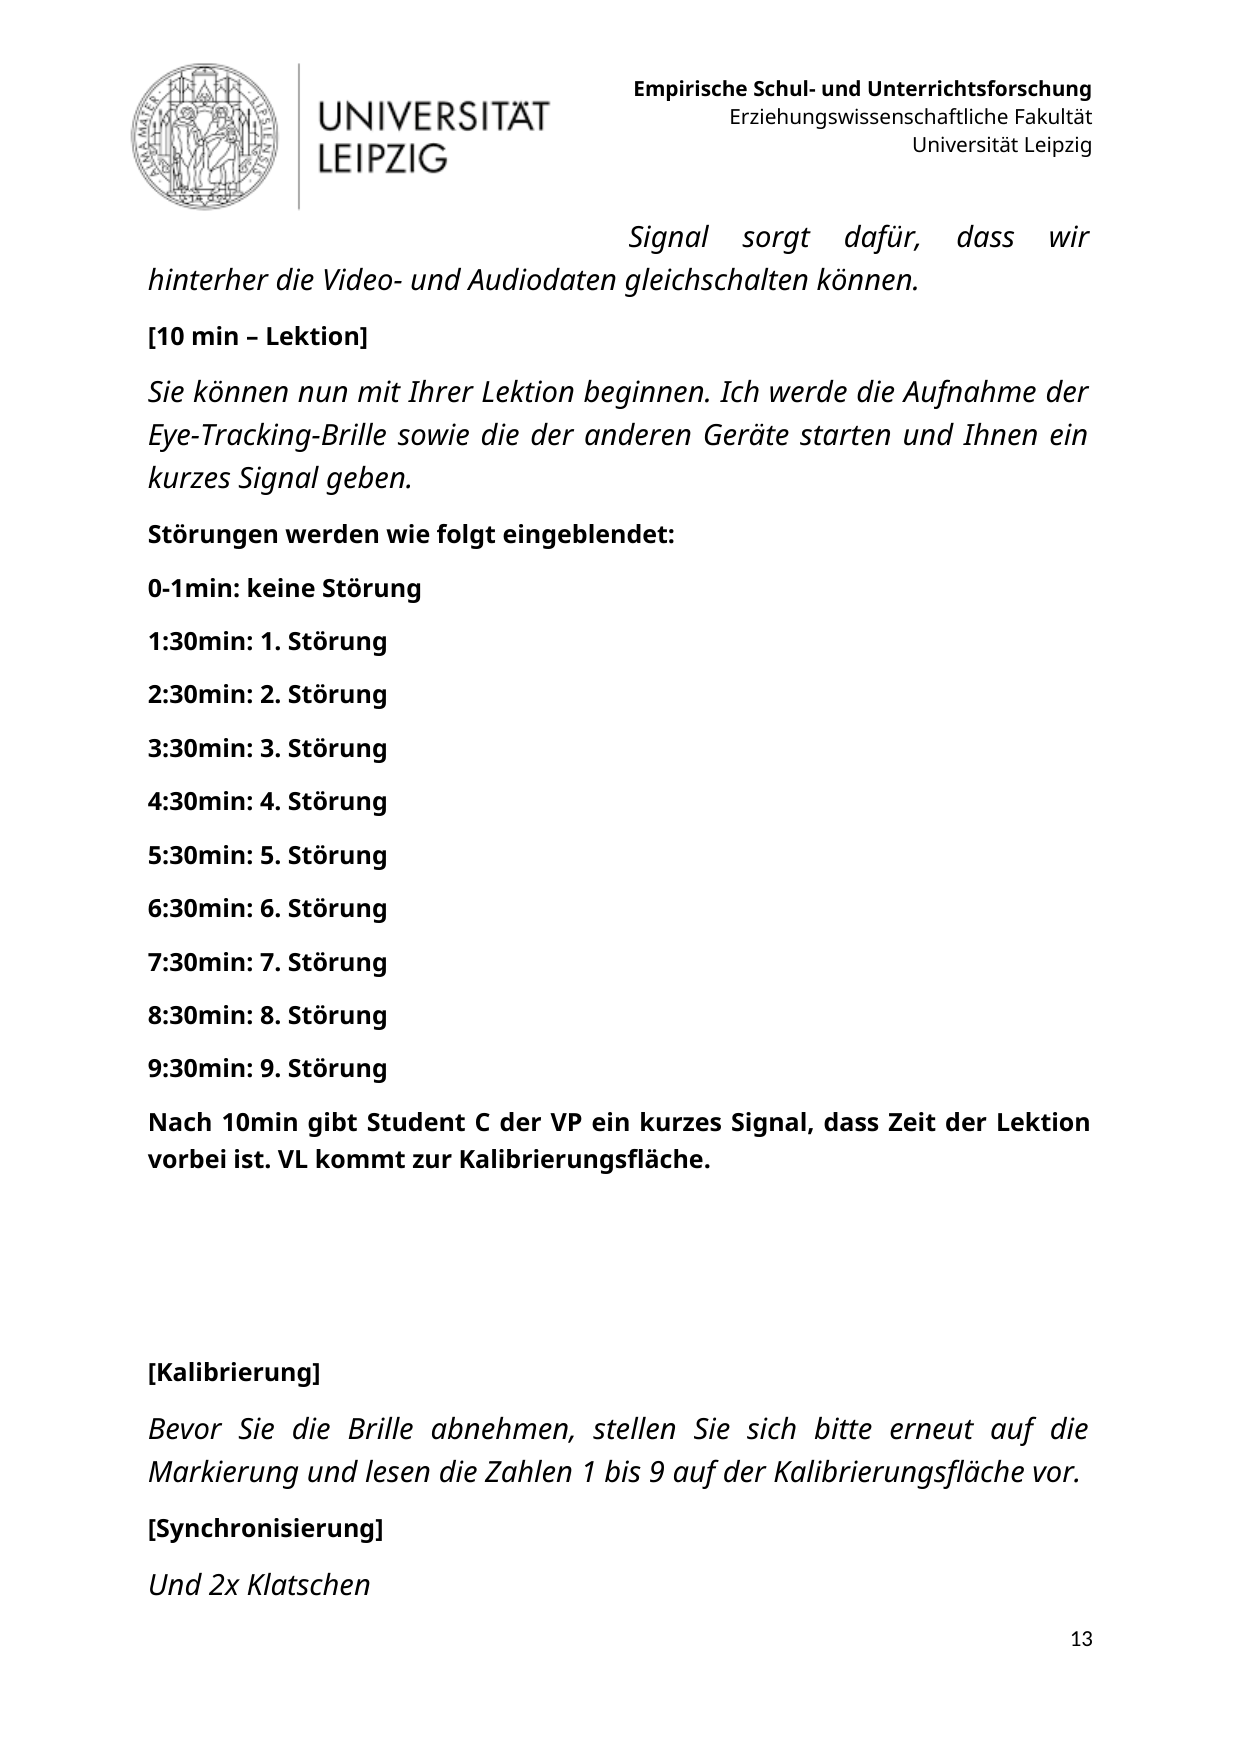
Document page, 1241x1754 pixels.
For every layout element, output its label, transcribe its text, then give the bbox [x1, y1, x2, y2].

text Bevor Sie die Brille abnehmen, stellen Sie sich bitte erneut auf die Markierung und lesen die Zahlen 1 bis 9 auf der Kalibrierungsfläche vor. [148, 1408, 1093, 1491]
text 3:30min: 3. Störung [148, 731, 1093, 764]
text [Synchronisierung] [148, 1511, 1093, 1545]
text 6:30min: 6. Störung [148, 891, 1093, 925]
text 7:30min: 7. Störung [148, 944, 1093, 978]
text 1:30min: 1. Störung [148, 624, 1093, 658]
text 4:30min: 4. Störung [148, 784, 1093, 818]
text Und 2x Klatschen [148, 1564, 1093, 1604]
text 0-1min: keine Störung [148, 570, 1093, 604]
text Nach 10min gibt Student C der VP ein kurzes Signal, dass Zeit der Lektion vorbei ist. VL kommt zur Kalibrierungsfläche. [148, 1104, 1093, 1175]
text 2:30min: 2. Störung [148, 677, 1093, 711]
text Störungen werden wie folgt eingeblendet: [148, 517, 1093, 551]
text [148, 216, 1093, 298]
picture [70, 23, 610, 246]
text 9:30min: 9. Störung [148, 1051, 1093, 1085]
text [10 min – Lektion] [148, 318, 1093, 352]
text 8:30min: 8. Störung [148, 998, 1093, 1032]
text 5:30min: 5. Störung [148, 837, 1093, 871]
text [Kalibrierung] [148, 1355, 1093, 1389]
text Sie können nun mit Ihrer Lektion beginnen. Ich werde die Aufnahme der Eye-Tracking-Brille sowie die der anderen Geräte starten und Ihnen ein kurzes Signal geben. [148, 372, 1093, 497]
